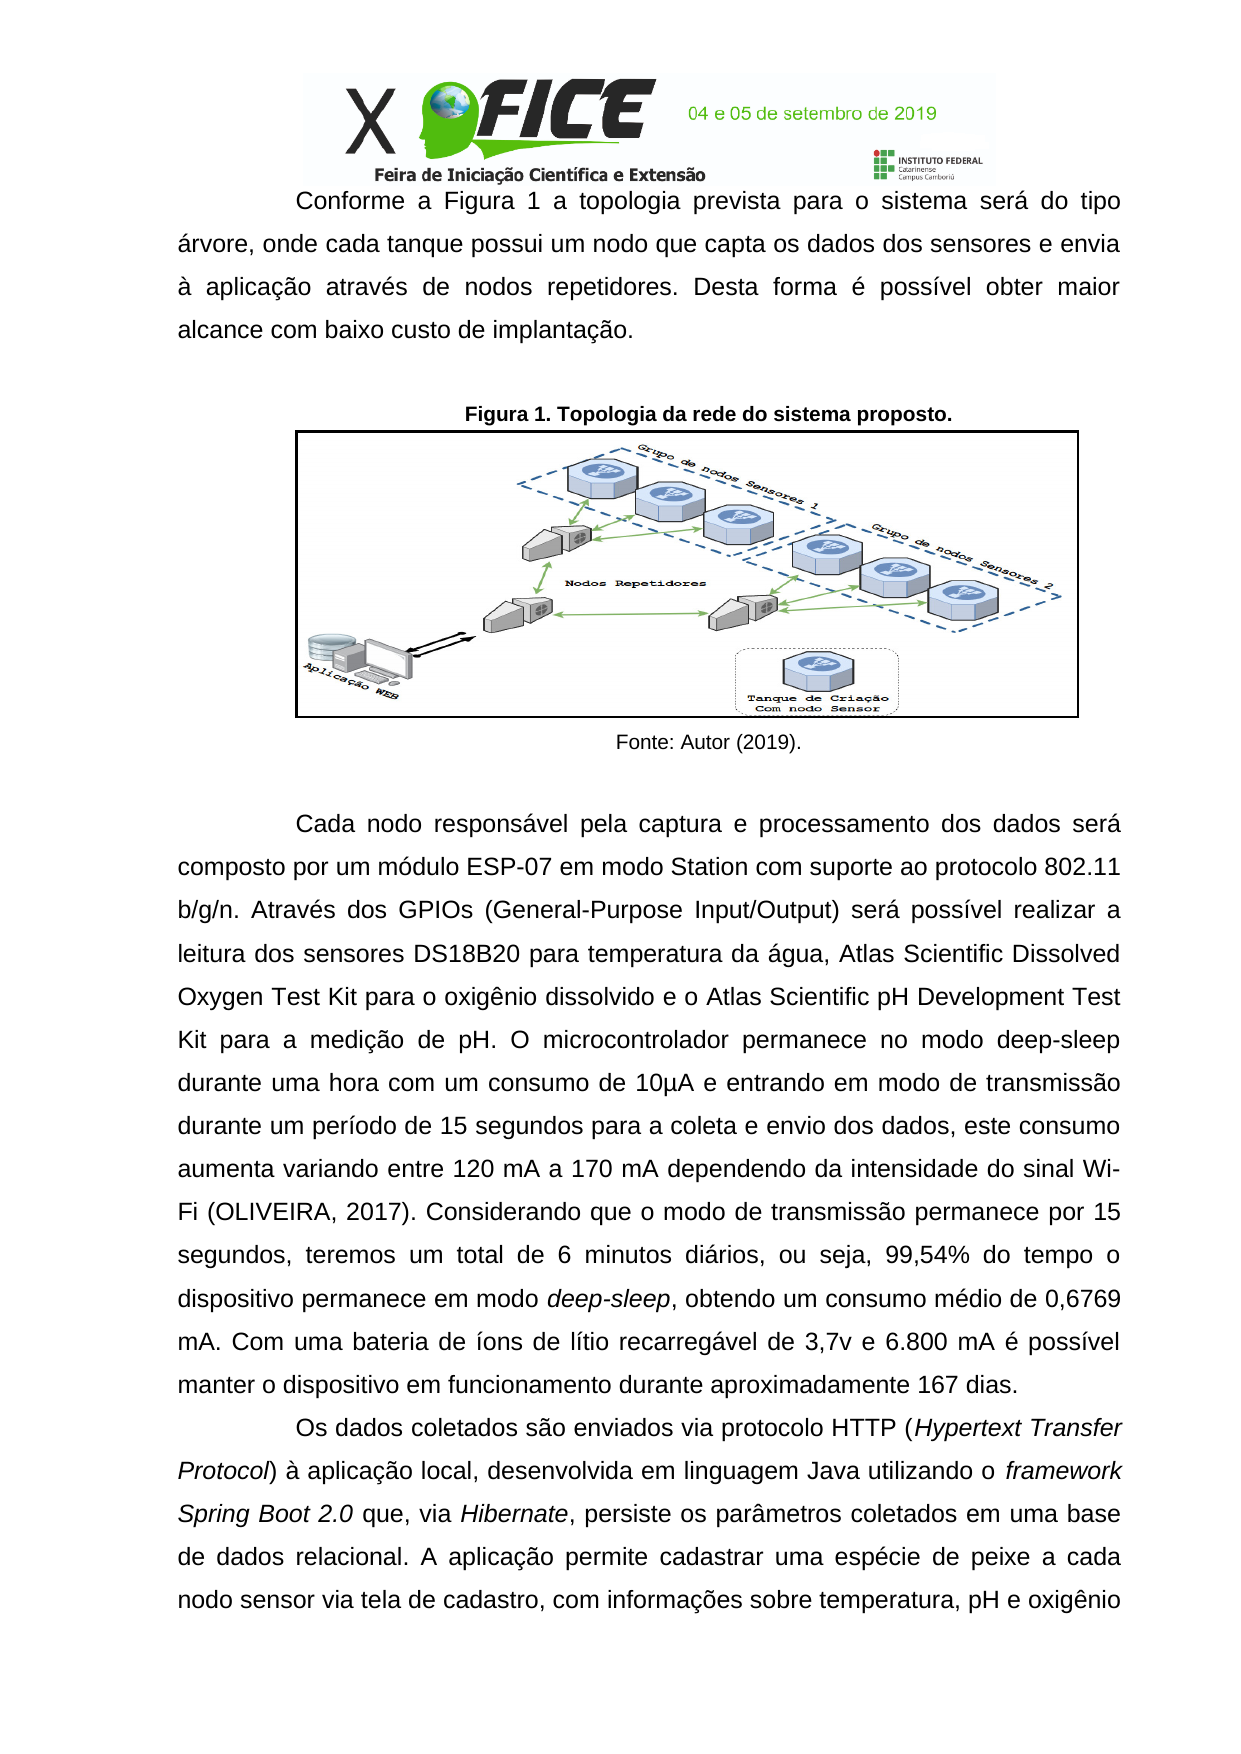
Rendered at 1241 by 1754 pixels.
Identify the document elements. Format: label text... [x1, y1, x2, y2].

text Conforme a Figura 1 a topologia prevista para o sistema será do tipo árvore, onde cada tanque possui um nodo que capta os dados dos sensores e envia à aplicação através de nodos repetidores. Desta forma é possível obter maior alcance com baixo custo de implantação. [177, 186, 1122, 344]
text Cada nodo responsável pela captura e processamento dos dados será composto por um módulo ESP-07 em modo Station com suporte ao protocolo 802.11 b/g/n. Através dos GPIOs (General-Purpose Input/Output) será possível realizar a leitura dos sensores DS18B20 para temperatura da água, Atlas Scientific Dissolved Oxygen Test Kit para o oxigênio dissolvido e o Atlas Scientific pH Development Test Kit para a medição de pH. O microcontrolador permanece no modo deep-sleep durante uma hora com um consumo de 10µA e entrando em modo de transmissão durante um período de 15 segundos para a coleta e envio dos dados, este consumo aumenta variando entre 120 mA a 170 mA dependendo da intensidade do sinal Wi-Fi (OLIVEIRA, 2017). Considerando que o modo de transmissão permanece por 15 segundos, teremos um total de 6 minutos diários, ou seja, 99,54% do tempo o dispositivo permanece em modo deep-sleep, obtendo um consumo médio de 0,6769 mA. Com uma bateria de íons de lítio recarregável de 3,7v e 6.800 mA é possível manter o dispositivo em funcionamento durante aproximadamente 167 dias. [177, 809, 1122, 1398]
text Figura 1. Topologia da rede do sistema proposto. [177, 401, 1122, 425]
picture [303, 73, 997, 186]
picture [298, 433, 1077, 716]
